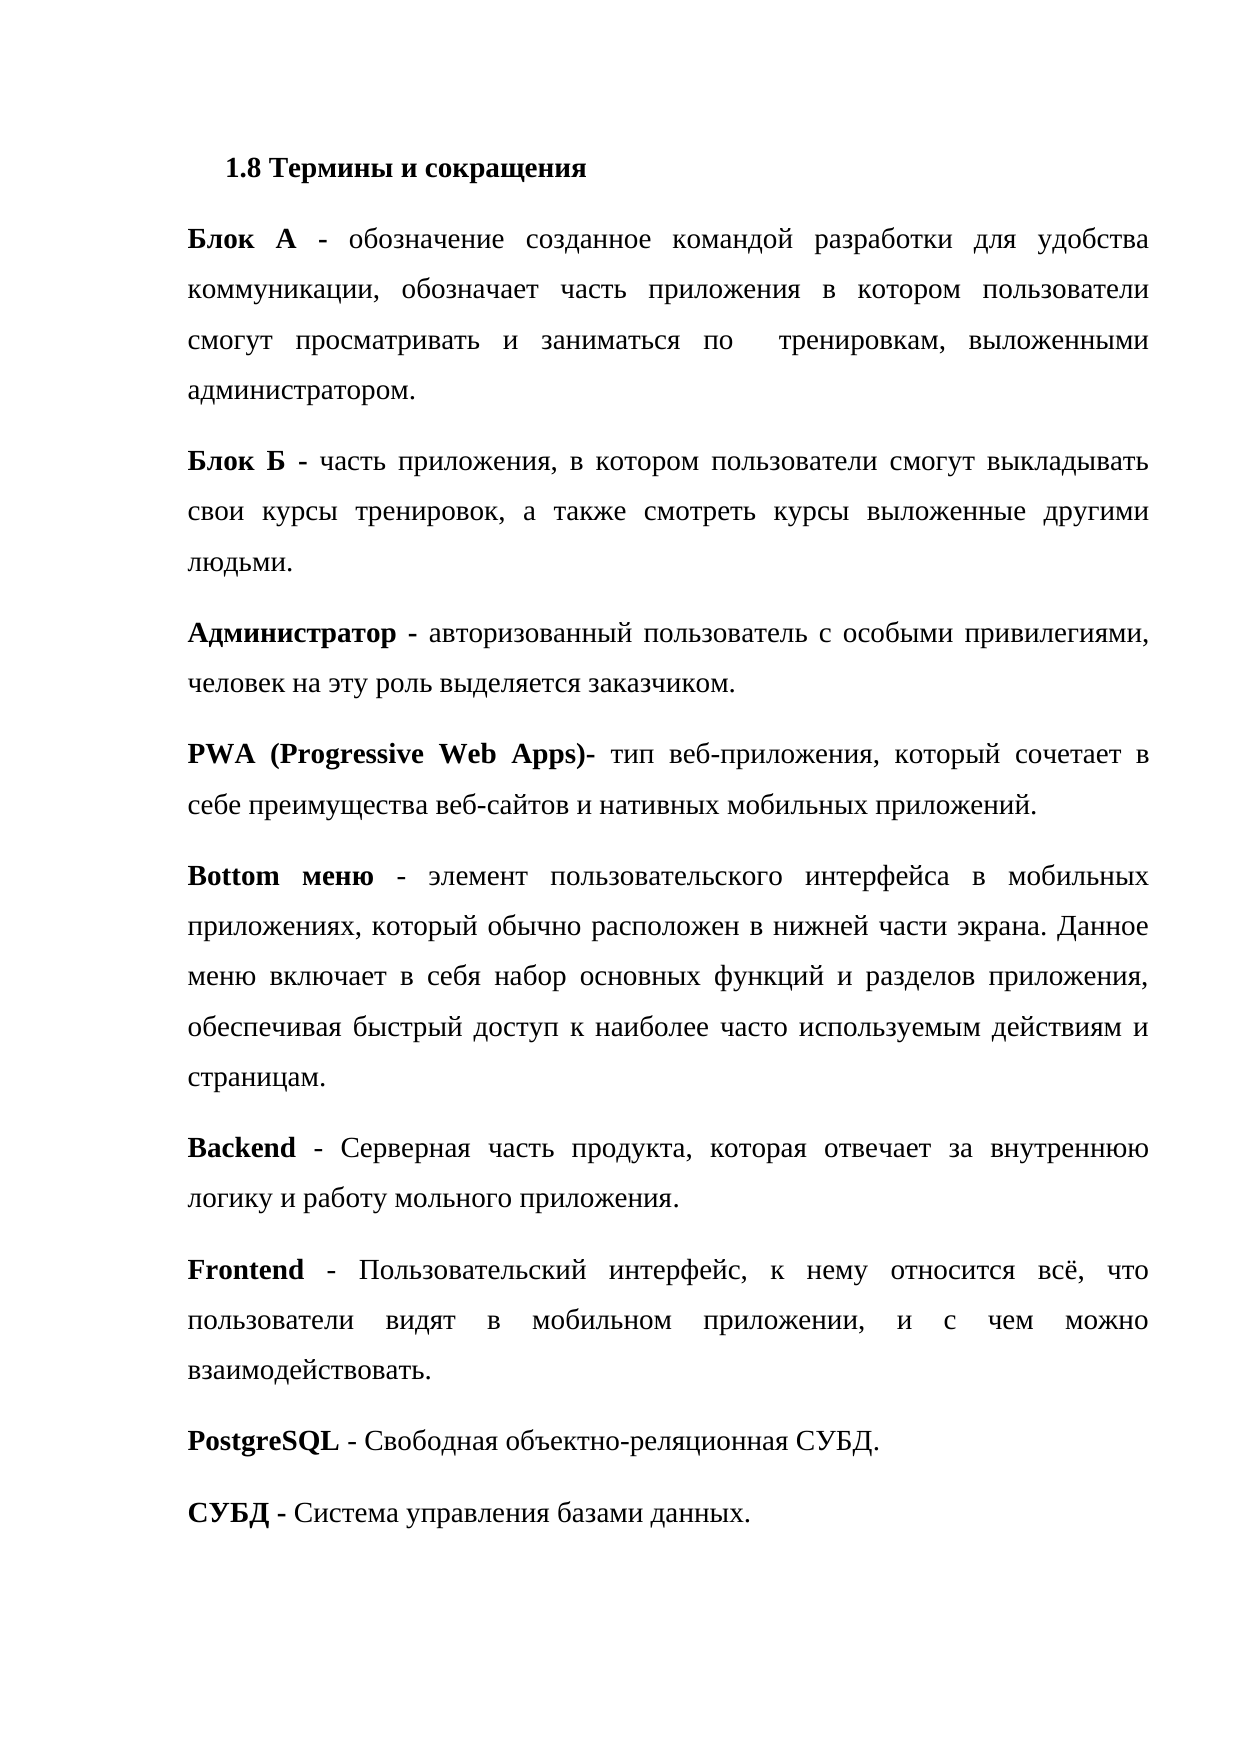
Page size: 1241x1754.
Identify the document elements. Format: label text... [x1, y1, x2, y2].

text Frontend - Пользовательский интерфейс, к нему относится всё, что пользователи видят в мобильном приложении, и с чем можно взаимодействовать. [187, 1252, 1150, 1386]
text Блок А - обозначение созданное командой разработки для удобства коммуникации, обозначает часть приложения в котором пользователи смогут просматривать и заниматься по тренировкам, выложенными администратором. [187, 221, 1150, 406]
text PWA (Progressive Web Apps)- тип веб-приложения, который сочетает в себе преимущества веб-сайтов и нативных мобильных приложений. [187, 736, 1150, 820]
text PostgreSQL - Свободная объектно-реляционная СУБД. [187, 1423, 1150, 1457]
text Термины и сокращения [225, 150, 1150, 183]
text Backend - Серверная часть продукта, которая отвечает за внутреннюю логику и работу мольного приложения. [187, 1130, 1150, 1214]
text Bottom меню - элемент пользовательского интерфейса в мобильных приложениях, который обычно расположен в нижней части экрана. Данное меню включает в себя набор основных функций и разделов приложения, обеспечивая быстрый доступ к наиболее часто используемым действиям и страницам. [187, 858, 1150, 1093]
text Блок Б - часть приложения, в котором пользователи смогут выкладывать свои курсы тренировок, а также смотреть курсы выложенные другими людьми. [187, 443, 1150, 577]
text Администратор - авторизованный пользователь с особыми привилегиями, человек на эту роль выделяется заказчиком. [187, 615, 1150, 699]
text СУБД - Система управления базами данных. [187, 1495, 1150, 1528]
